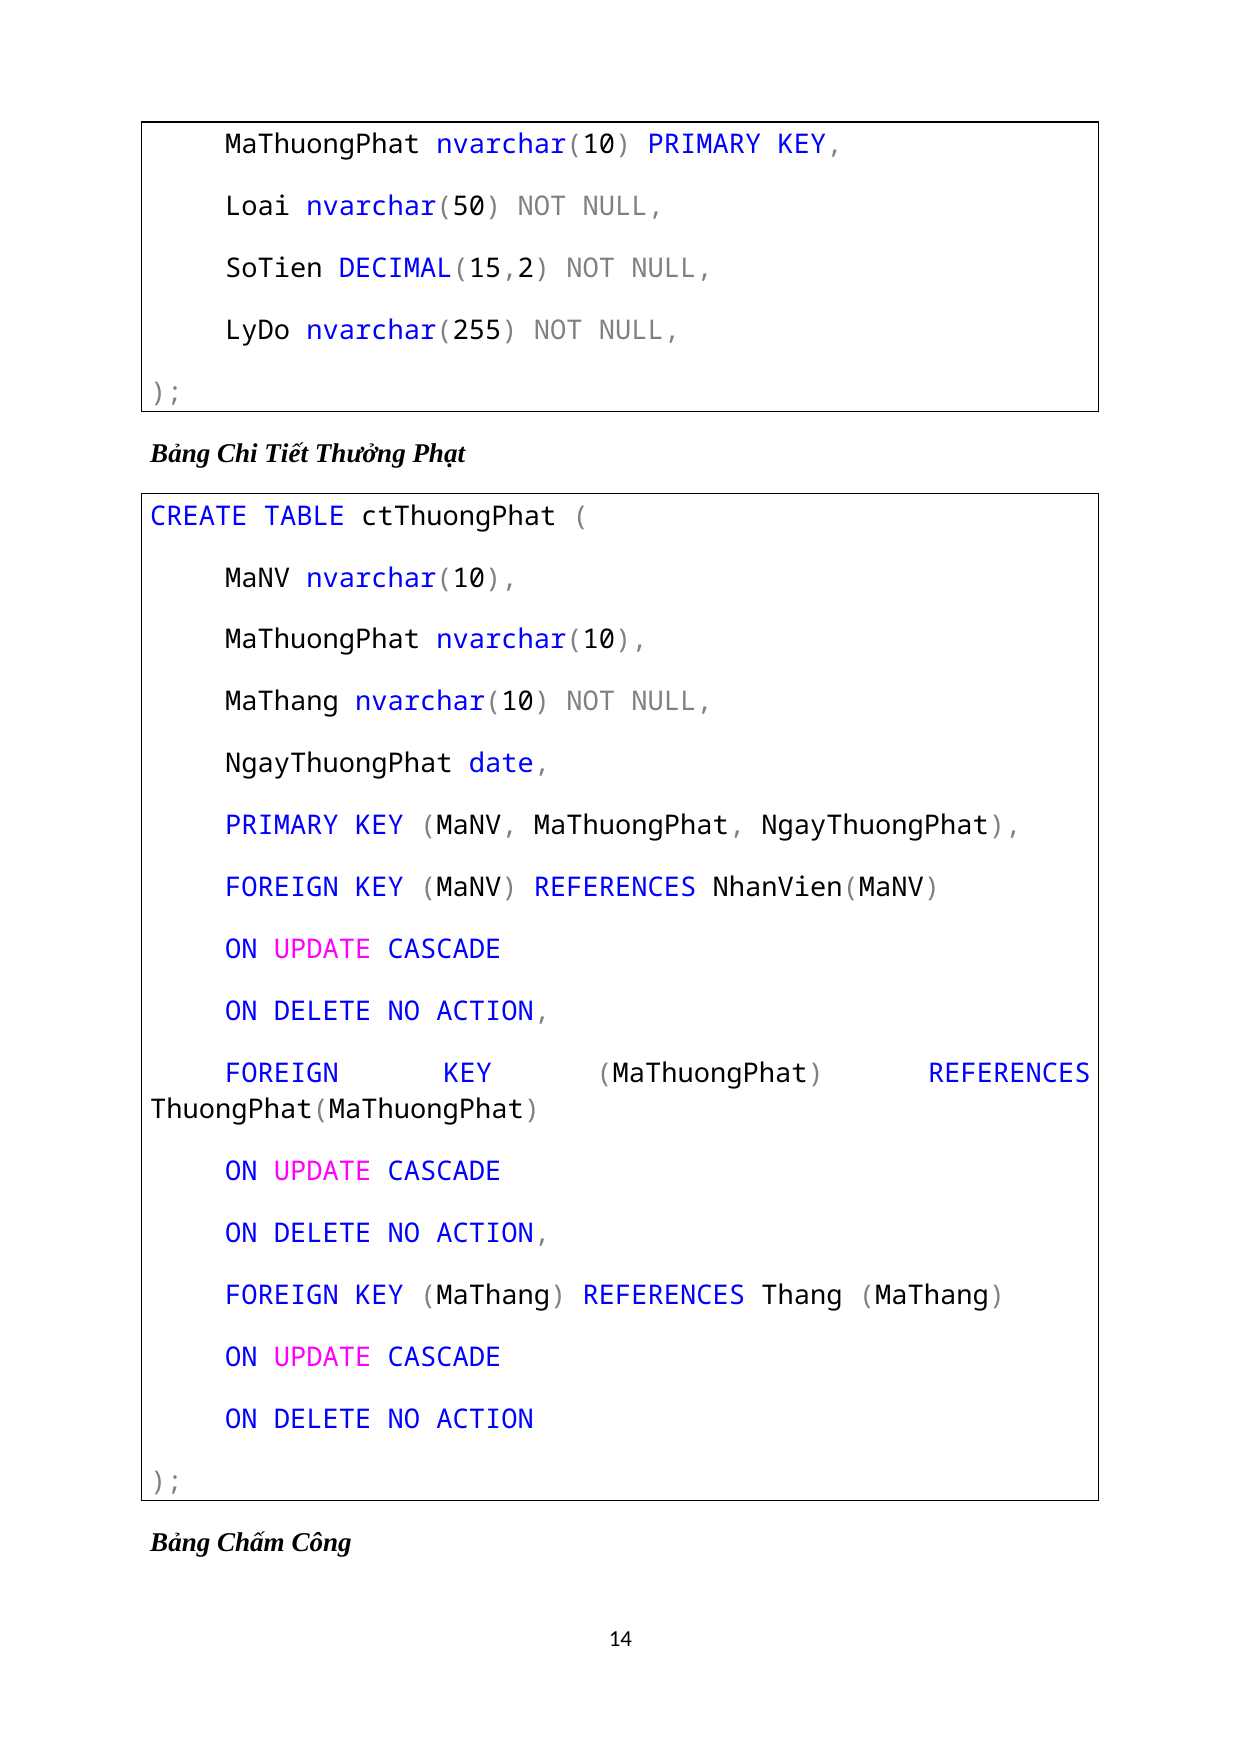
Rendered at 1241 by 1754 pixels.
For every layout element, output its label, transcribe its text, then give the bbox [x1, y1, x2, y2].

text ); [142, 1458, 1098, 1500]
text ON UPDATE CASCADE [142, 926, 1098, 966]
text ); [142, 369, 1098, 411]
text FOREIGN KEY (MaThuongPhat) REFERENCES ThuongPhat(MaThuongPhat) [142, 1050, 1098, 1127]
text Loai nvarchar(50) NOT NULL, [142, 183, 1098, 223]
text ON DELETE NO ACTION [142, 1396, 1098, 1436]
text NgayThuongPhat date, [142, 741, 1098, 781]
text MaThuongPhat nvarchar(10) PRIMARY KEY, [142, 123, 1098, 161]
text CREATE TABLE ctThuongPhat ( [142, 494, 1098, 533]
text PRIMARY KEY (MaNV, MaThuongPhat, NgayThuongPhat), [142, 802, 1098, 842]
text FOREIGN KEY (MaThang) REFERENCES Thang (MaThang) [142, 1272, 1098, 1312]
text ON DELETE NO ACTION, [142, 988, 1098, 1028]
text Bảng Chi Tiết Thưởng Phạt [150, 437, 1090, 468]
text ON DELETE NO ACTION, [142, 1211, 1098, 1251]
text Bảng Chấm Công [150, 1526, 1090, 1557]
text ON UPDATE CASCADE [142, 1334, 1098, 1374]
text FOREIGN KEY (MaNV) REFERENCES NhanVien(MaNV) [142, 864, 1098, 904]
text ON UPDATE CASCADE [142, 1149, 1098, 1189]
text MaNV nvarchar(10), [142, 555, 1098, 595]
text MaThuongPhat nvarchar(10), [142, 617, 1098, 657]
text LyDo nvarchar(255) NOT NULL, [142, 307, 1098, 347]
text MaThang nvarchar(10) NOT NULL, [142, 679, 1098, 719]
text SoTien DECIMAL(15,2) NOT NULL, [142, 245, 1098, 285]
